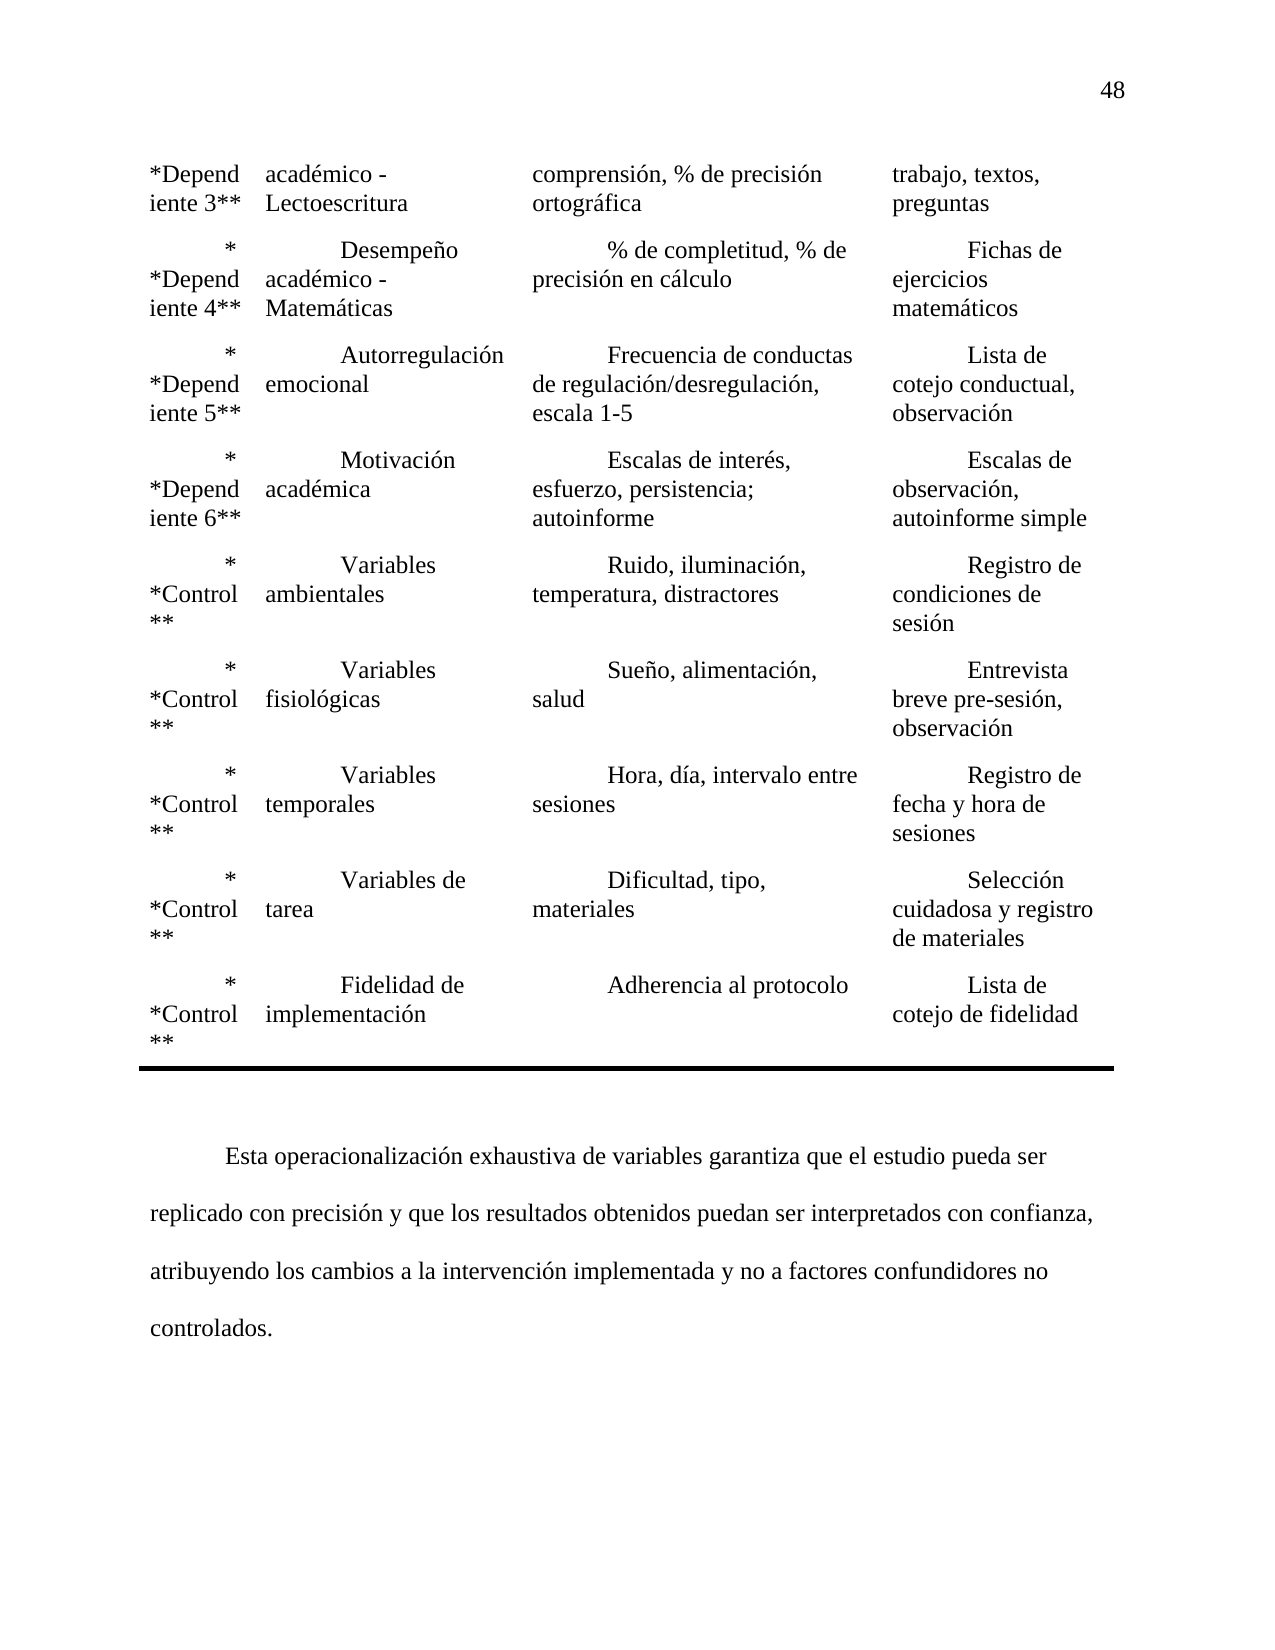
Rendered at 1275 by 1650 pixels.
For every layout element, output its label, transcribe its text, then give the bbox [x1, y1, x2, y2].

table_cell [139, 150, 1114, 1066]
text Esta operacionalización exhaustiva de variables garantiza que el estudio pueda ser replicado con precisión y que los resultados obtenidos puedan ser interpretados con confianza, atribuyendo los cambios a la intervención implementada y no a factores confundidores no controlados. [150, 1141, 1125, 1342]
